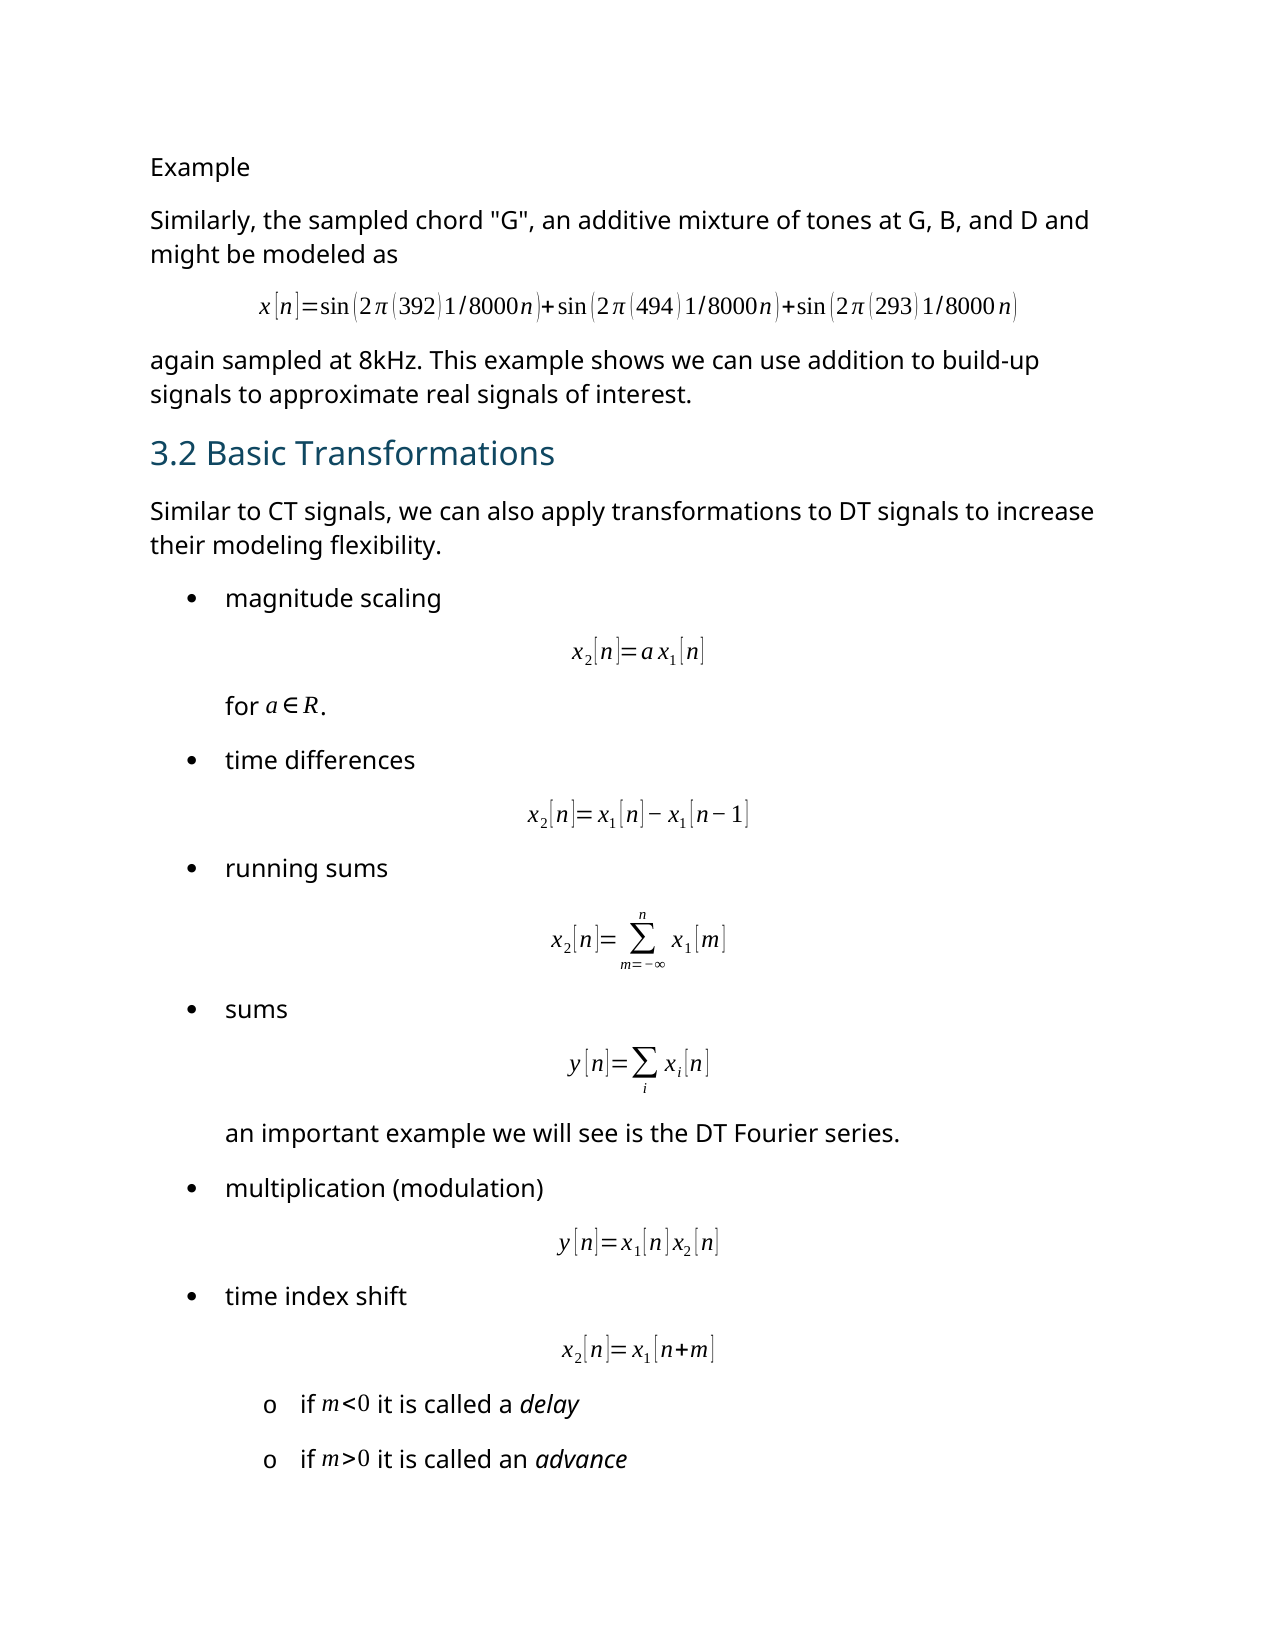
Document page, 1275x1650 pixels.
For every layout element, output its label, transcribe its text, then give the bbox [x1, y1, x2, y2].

list an important example we will see is the DT Fourier series. [187, 1116, 1125, 1150]
subtitle 3.2 Basic Transformations [150, 429, 1125, 475]
list time differences [187, 743, 1125, 777]
list time index shift [187, 1279, 1125, 1313]
list if it is called an advance [262, 1442, 1125, 1476]
text again sampled at 8kHz. This example shows we can use addition to build-up signals to approximate real signals of interest. [150, 342, 1125, 411]
list running sums [187, 851, 1125, 885]
list magnitude scaling [187, 580, 1125, 614]
list multiplication (modulation) [187, 1171, 1125, 1205]
list sums [187, 992, 1125, 1026]
text Similarly, the sampled chord "G", an additive mixture of tones at G, B, and D and might be modeled as [150, 203, 1125, 271]
text Example [150, 150, 1125, 184]
text Similar to CT signals, we can also apply transformations to DT signals to increase their modeling flexibility. [150, 493, 1125, 562]
list for . [187, 688, 1125, 722]
list if it is called a delay [262, 1386, 1125, 1421]
